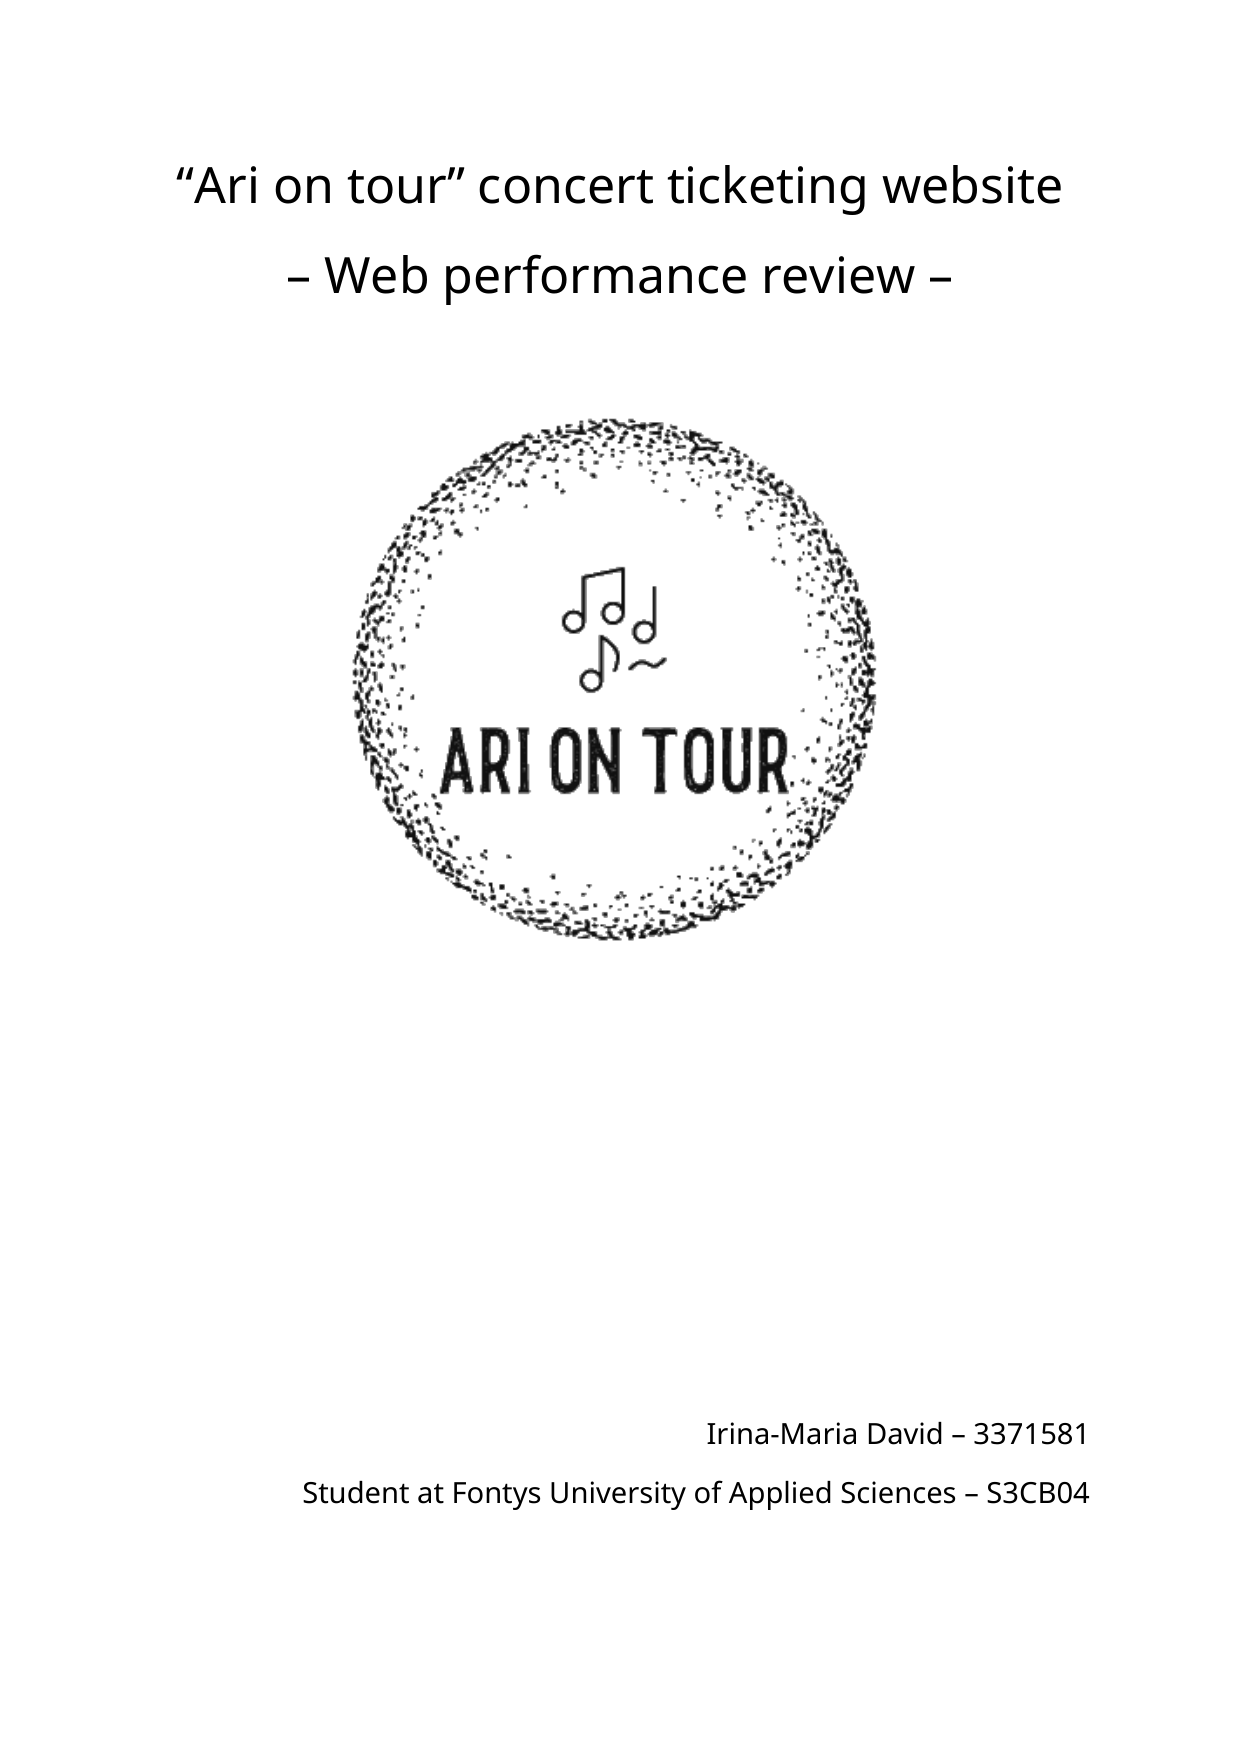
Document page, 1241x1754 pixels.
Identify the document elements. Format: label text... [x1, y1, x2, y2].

text “Ari on tour” concert ticketing website [150, 150, 1090, 218]
text Irina-Maria David – 3371581 [150, 1413, 1090, 1453]
text Student at Fontys University of Applied Sciences – S3CB04 [150, 1472, 1090, 1512]
text – Web performance review – [150, 240, 1090, 308]
picture [322, 395, 918, 958]
